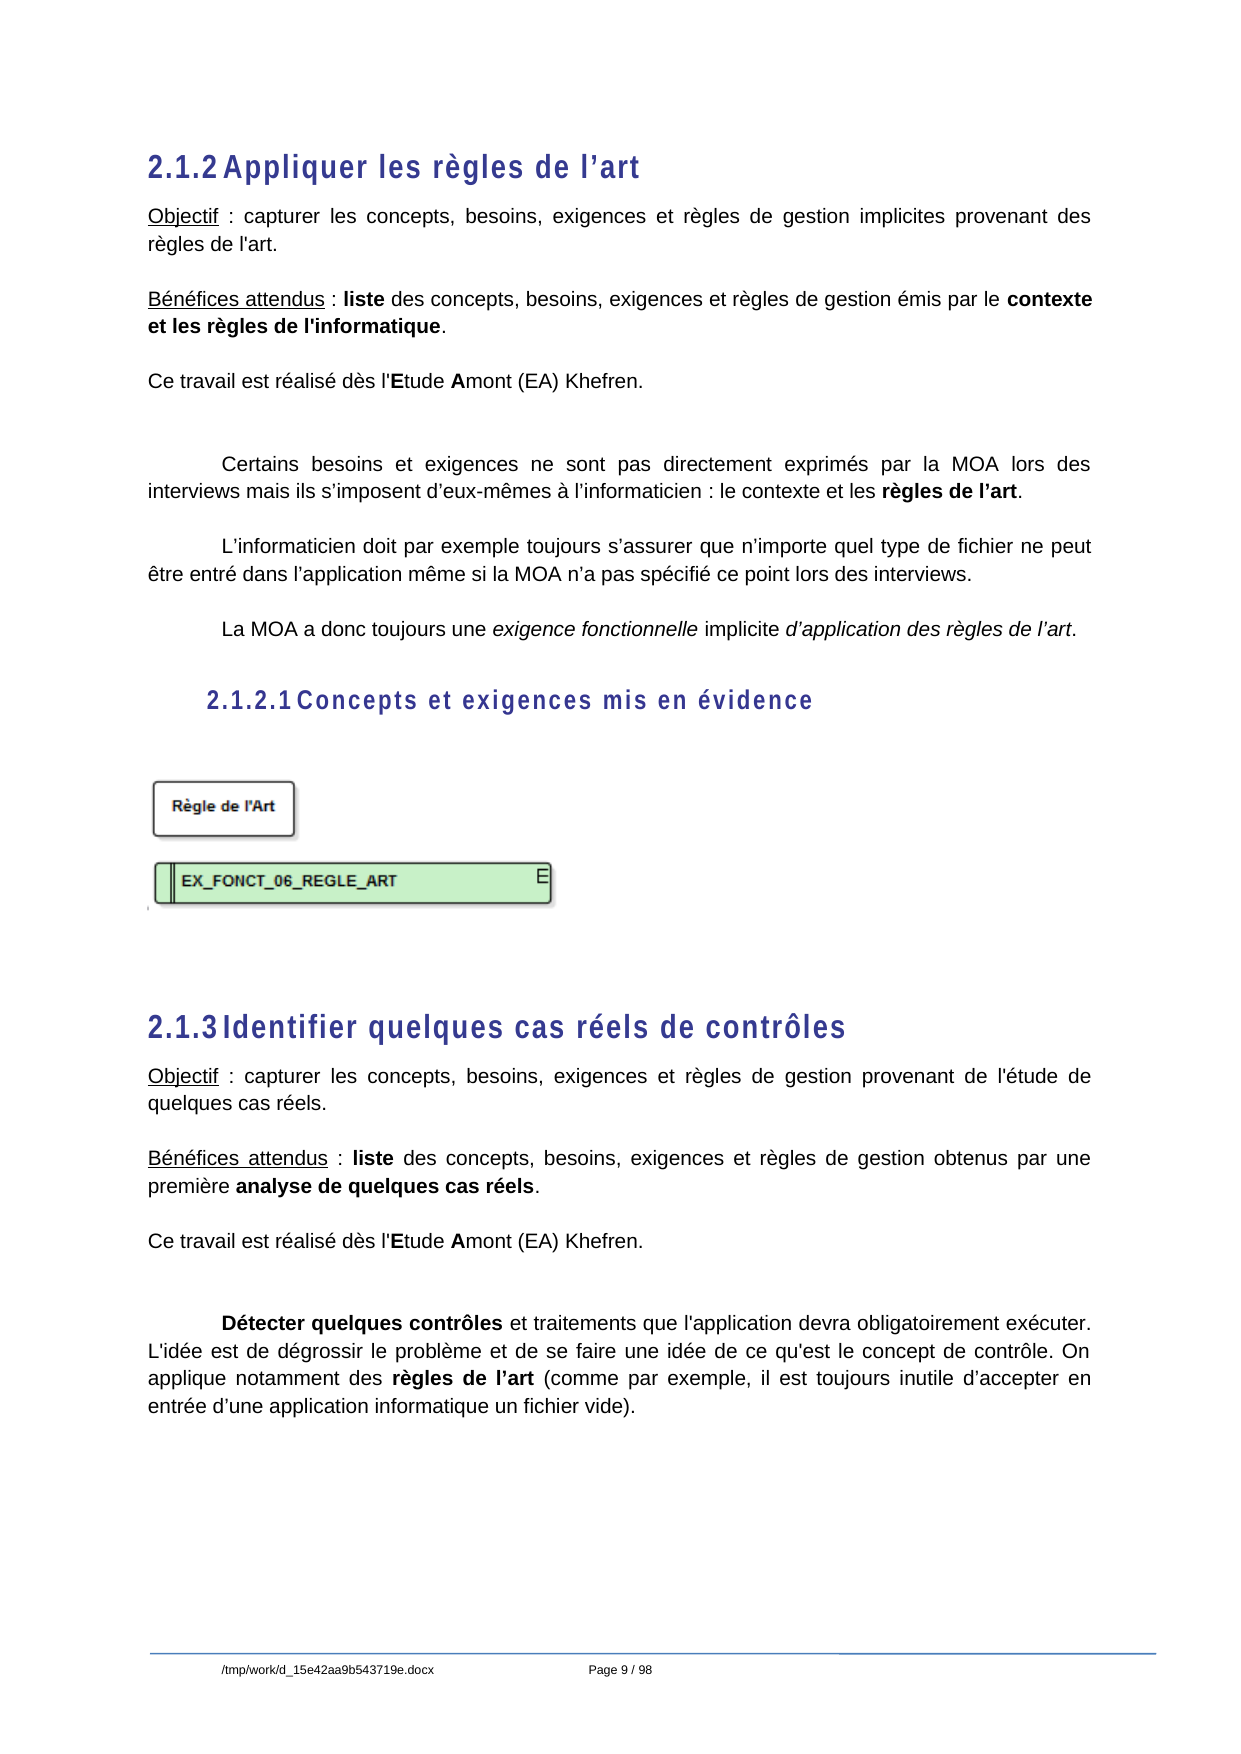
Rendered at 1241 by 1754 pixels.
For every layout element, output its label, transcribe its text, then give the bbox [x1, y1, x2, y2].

text Objectif : capturer les concepts, besoins, exigences et règles de gestion provenant de l'étude de quelques cas réels. [148, 1064, 1093, 1115]
subtitle Identifier quelques cas réels de contrôles [148, 1007, 1093, 1045]
text L’informaticien doit par exemple toujours s’assurer que n’importe quel type de fichier ne peut être entré dans l’application même si la MOA n’a pas spécifié ce point lors des interviews. [148, 534, 1093, 586]
text La MOA a donc toujours une exigence fonctionnelle implicite d’application des règles de l’art. [148, 617, 1093, 641]
subtitle Concepts et exigences mis en évidence [207, 684, 1093, 715]
text Certains besoins et exigences ne sont pas directement exprimés par la MOA lors des interviews mais ils s’imposent d’eux-mêmes à l’informaticien : le contexte et les règles de l’art. [148, 452, 1093, 503]
text Bénéfices attendus : liste des concepts, besoins, exigences et règles de gestion émis par le contexte et les règles de l'informatique. [148, 287, 1093, 338]
text Bénéfices attendus : liste des concepts, besoins, exigences et règles de gestion obtenus par une première analyse de quelques cas réels. [148, 1146, 1093, 1198]
picture [147, 772, 306, 848]
text Ce travail est réalisé dès l'Etude Amont (EA) Khefren. [148, 369, 1093, 393]
subtitle Appliquer les règles de l’art [148, 148, 1093, 186]
picture [147, 850, 558, 920]
text Ce travail est réalisé dès l'Etude Amont (EA) Khefren. [148, 1229, 1093, 1253]
text Détecter quelques contrôles et traitements que l'application devra obligatoirement exécuter. L'idée est de dégrossir le problème et de se faire une idée de ce qu'est le concept de contrôle. On applique notamment des règles de l’art (comme par exemple, il est toujours inutile d’accepter en entrée d’une application informatique un fichier vide). [148, 1311, 1093, 1418]
text Objectif : capturer les concepts, besoins, exigences et règles de gestion implicites provenant des règles de l'art. [148, 204, 1093, 256]
